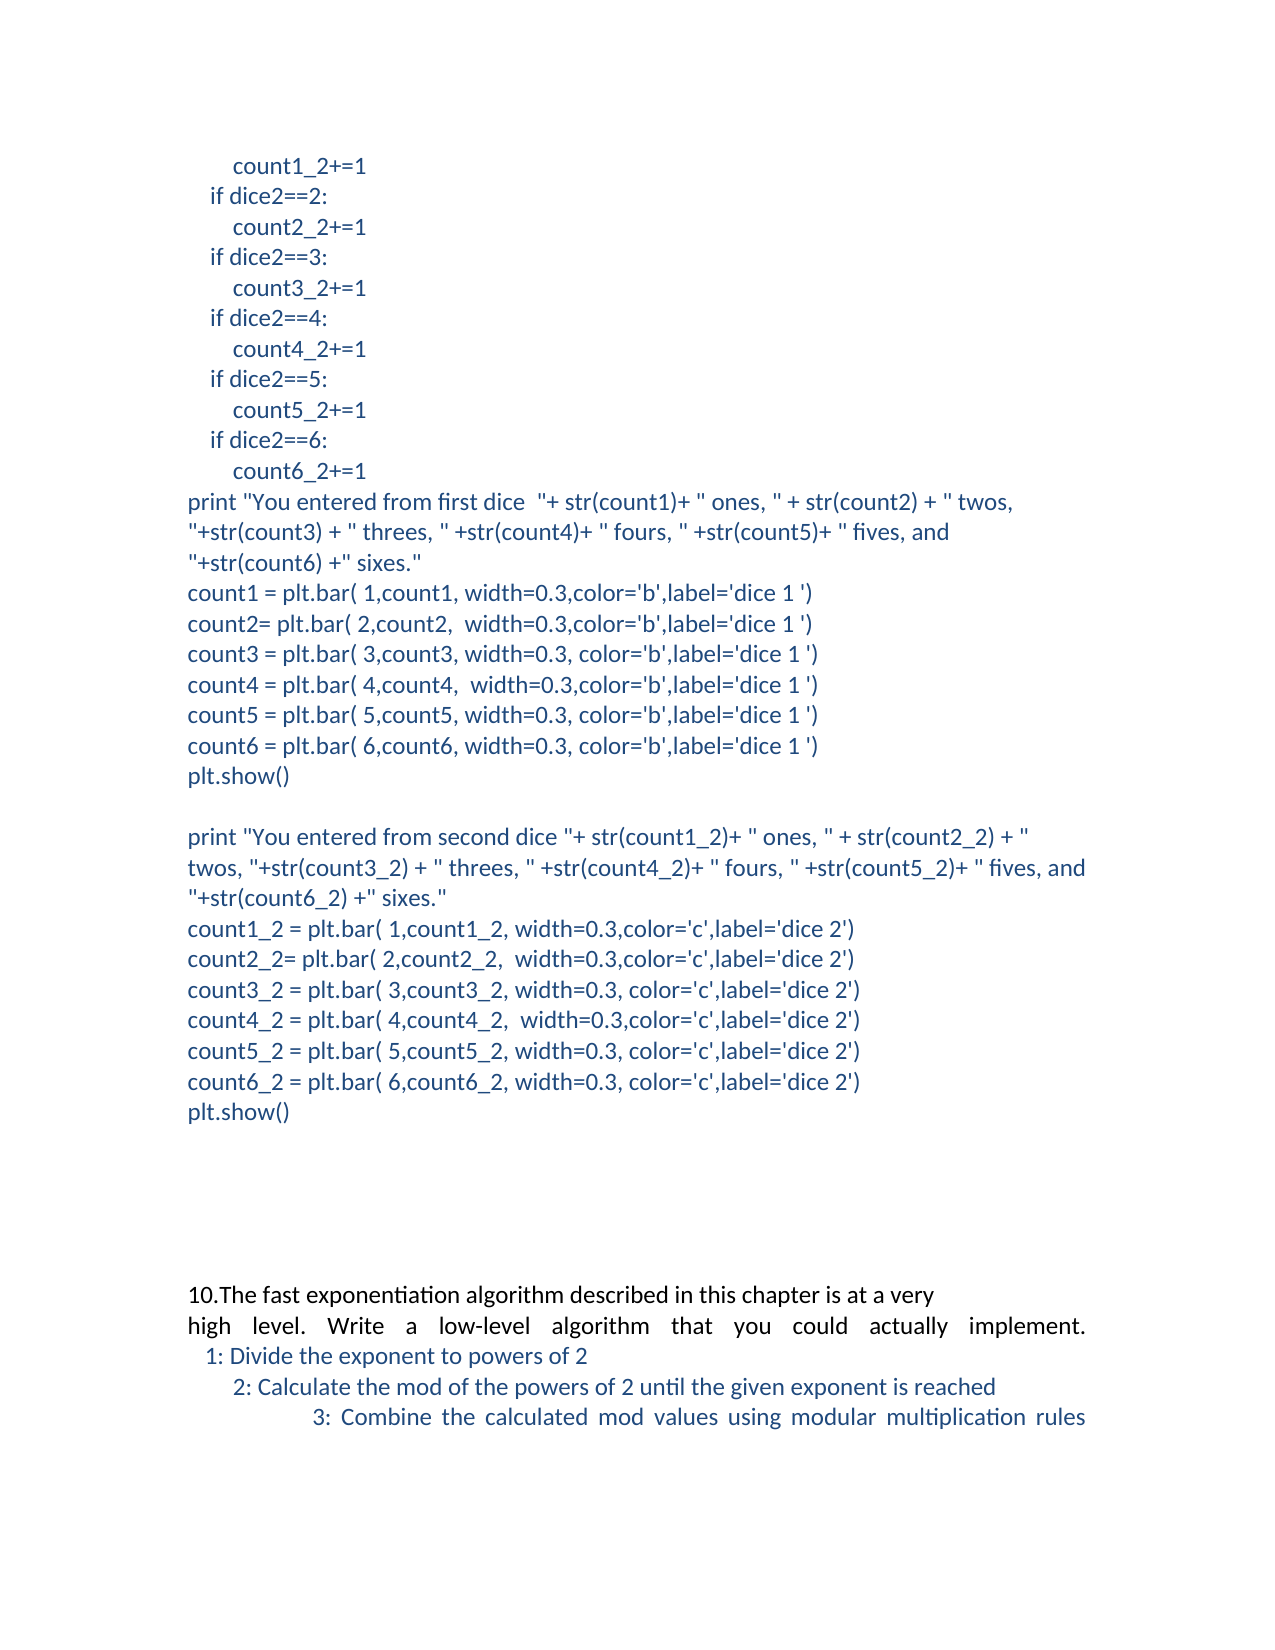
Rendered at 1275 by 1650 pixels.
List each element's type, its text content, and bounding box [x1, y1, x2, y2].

text if dice2==3: [187, 242, 1087, 272]
text count3_2+=1 [187, 272, 1087, 303]
text if dice2==6: [187, 425, 1087, 455]
text count4_2 = plt.bar( 4,count4_2, width=0.3,color='c',label='dice 2') [187, 1004, 1087, 1035]
text high level. Write a low-level algorithm that you could actually implement. 1: Divide the exponent to powers of 2 [187, 1310, 1087, 1371]
text plt.show() 10.The fast exponentiation algorithm described in this chapter is at a very [187, 1096, 1087, 1310]
text count6 = plt.bar( 6,count6, width=0.3, color='b',label='dice 1 ') [187, 730, 1087, 760]
text count6_2 = plt.bar( 6,count6_2, width=0.3, color='c',label='dice 2') [187, 1066, 1087, 1096]
text if dice2==2: [187, 181, 1087, 211]
text count4 = plt.bar( 4,count4, width=0.3,color='b',label='dice 1 ') [187, 669, 1087, 699]
text count1 = plt.bar( 1,count1, width=0.3,color='b',label='dice 1 ') [187, 577, 1087, 608]
text count1_2 = plt.bar( 1,count1_2, width=0.3,color='c',label='dice 2') [187, 913, 1087, 943]
text count1_2+=1 [187, 150, 1087, 181]
text count6_2+=1 [187, 455, 1087, 486]
text count2= plt.bar( 2,count2, width=0.3,color='b',label='dice 1 ') [187, 608, 1087, 638]
text count2_2+=1 [187, 211, 1087, 242]
text if dice2==5: [187, 364, 1087, 394]
text print "You entered from first dice "+ str(count1)+ " ones, " + str(count2) + " twos, "+str(count3) + " threes, " +str(count4)+ " fours, " +str(count5)+ " fives, and "+str(count6) +" sixes." [187, 486, 1087, 577]
text count5_2+=1 [187, 394, 1087, 425]
text 2: Calculate the mod of the powers of 2 until the given exponent is reached [187, 1371, 1087, 1401]
text count5 = plt.bar( 5,count5, width=0.3, color='b',label='dice 1 ') [187, 699, 1087, 730]
text if dice2==4: [187, 303, 1087, 333]
text print "You entered from second dice "+ str(count1_2)+ " ones, " + str(count2_2) + " twos, "+str(count3_2) + " threes, " +str(count4_2)+ " fours, " +str(count5_2)+ " fives, and "+str(count6_2) +" sixes." [187, 791, 1087, 913]
text count4_2+=1 [187, 333, 1087, 364]
text count2_2= plt.bar( 2,count2_2, width=0.3,color='c',label='dice 2') [187, 943, 1087, 974]
text count3_2 = plt.bar( 3,count3_2, width=0.3, color='c',label='dice 2') [187, 974, 1087, 1004]
text count3 = plt.bar( 3,count3, width=0.3, color='b',label='dice 1 ') [187, 638, 1087, 669]
text plt.show() [187, 760, 1087, 791]
text count5_2 = plt.bar( 5,count5_2, width=0.3, color='c',label='dice 2') [187, 1035, 1087, 1066]
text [187, 1401, 1087, 1493]
